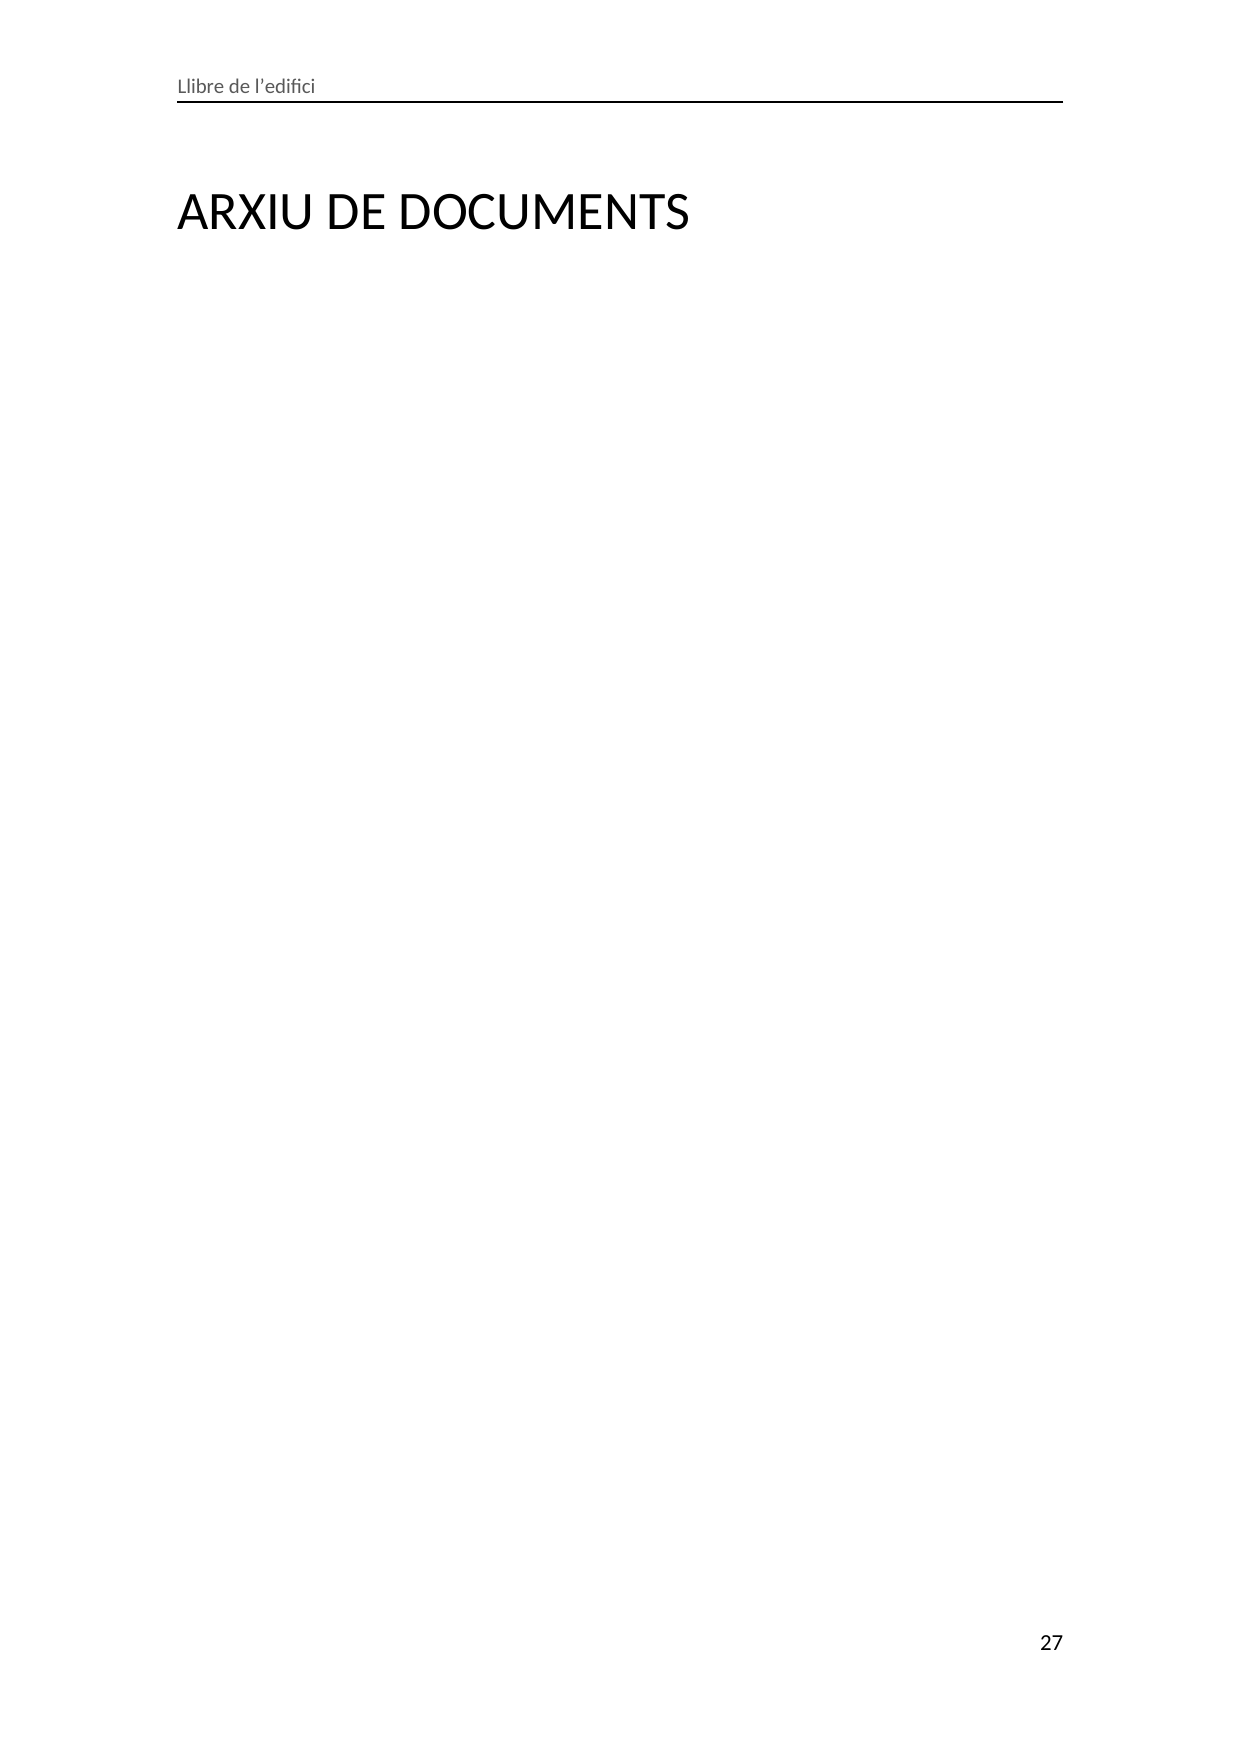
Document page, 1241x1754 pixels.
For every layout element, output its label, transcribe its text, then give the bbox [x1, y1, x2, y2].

title ARXIU DE DOCUMENTS [177, 177, 1063, 243]
